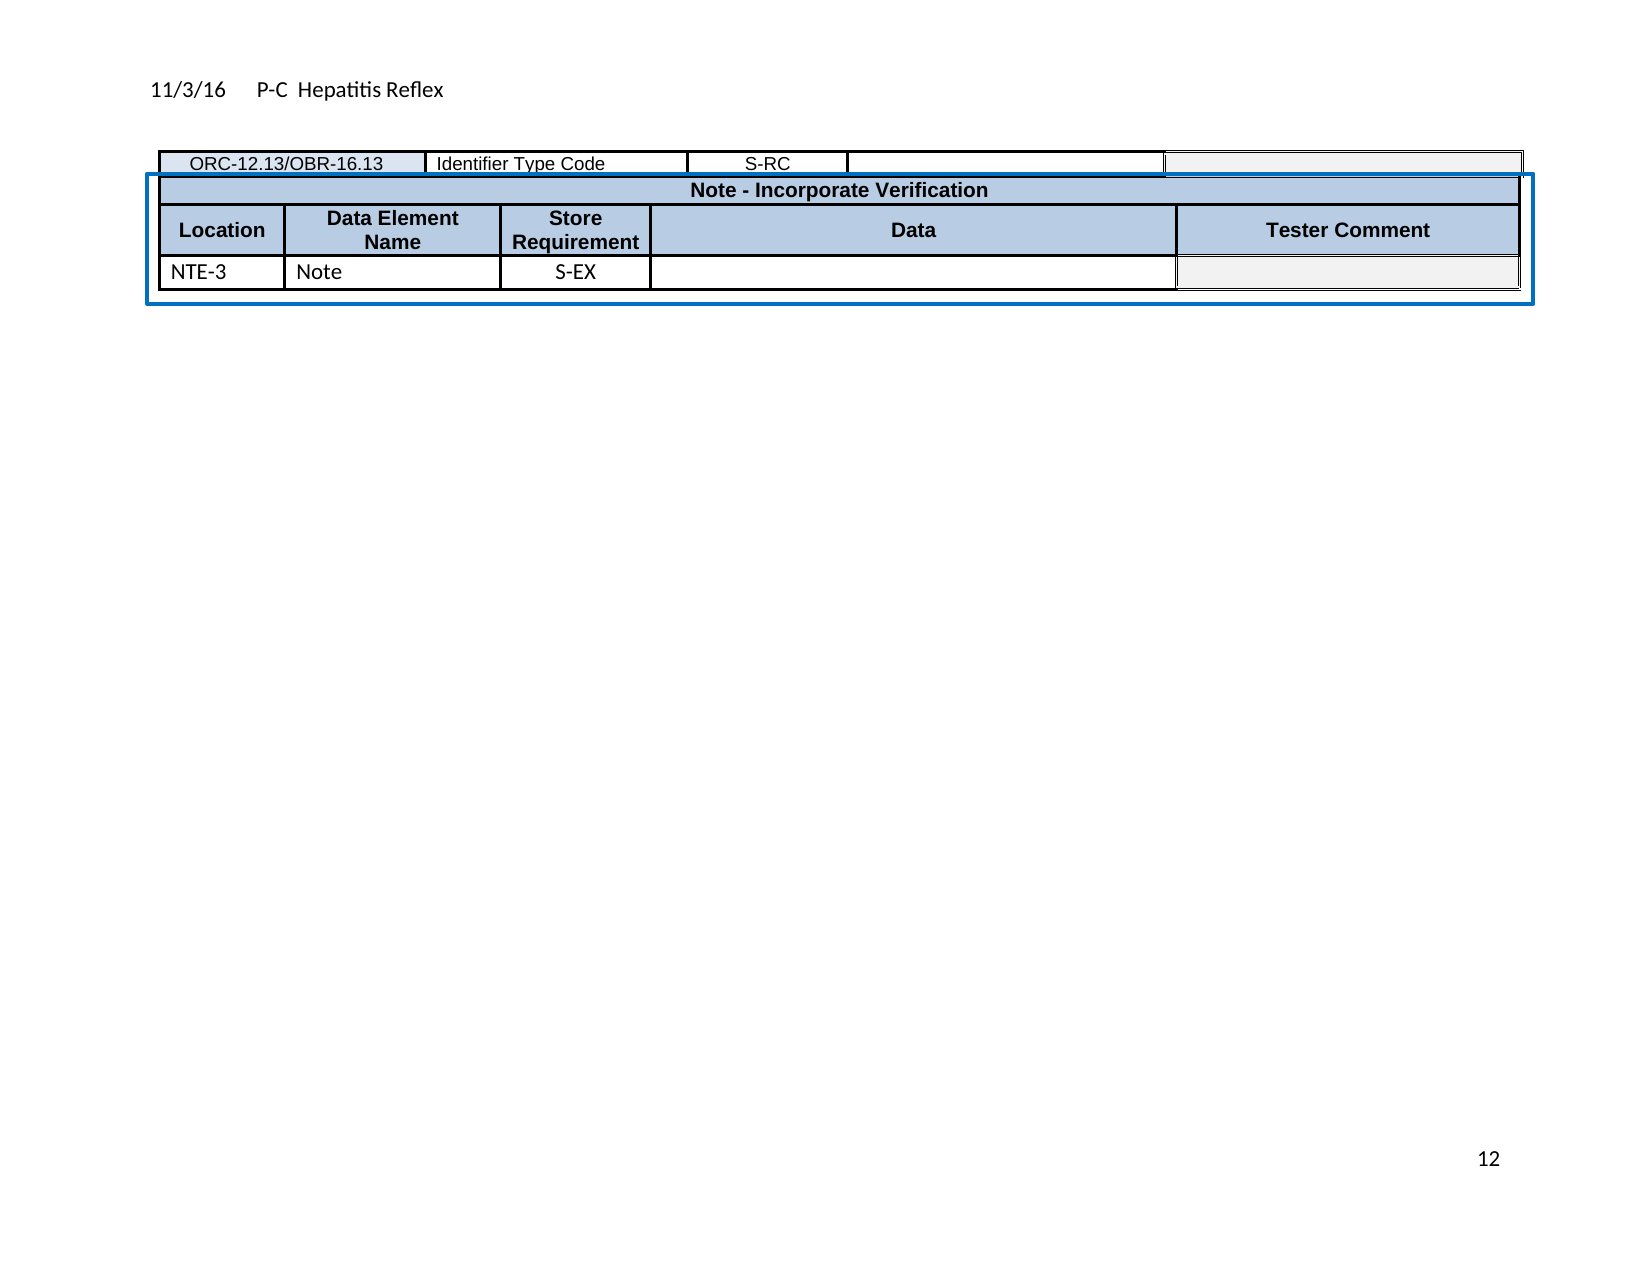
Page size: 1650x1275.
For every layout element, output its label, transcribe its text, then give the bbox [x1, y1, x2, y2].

table_cell S-RC [689, 153, 846, 172]
table_cell [1164, 153, 1521, 172]
table_cell NTE-3 [161, 257, 283, 288]
table_cell Data Element Name [286, 206, 499, 254]
table_cell S-EX [502, 257, 649, 288]
table_cell ORC-12.13/OBR-16.13 [161, 153, 424, 172]
table_cell Tester Comment [1178, 206, 1518, 254]
table_cell Note - Incorporate Verification [161, 178, 1518, 203]
table_cell [1176, 257, 1520, 288]
table_cell Identifier Type Code [427, 153, 686, 172]
table_cell [849, 153, 1163, 172]
table_cell Note [286, 257, 499, 288]
table_cell [652, 257, 1175, 288]
table_cell Location [161, 206, 283, 254]
table_cell Data [652, 206, 1175, 254]
table_cell Store Requirement [502, 206, 649, 254]
